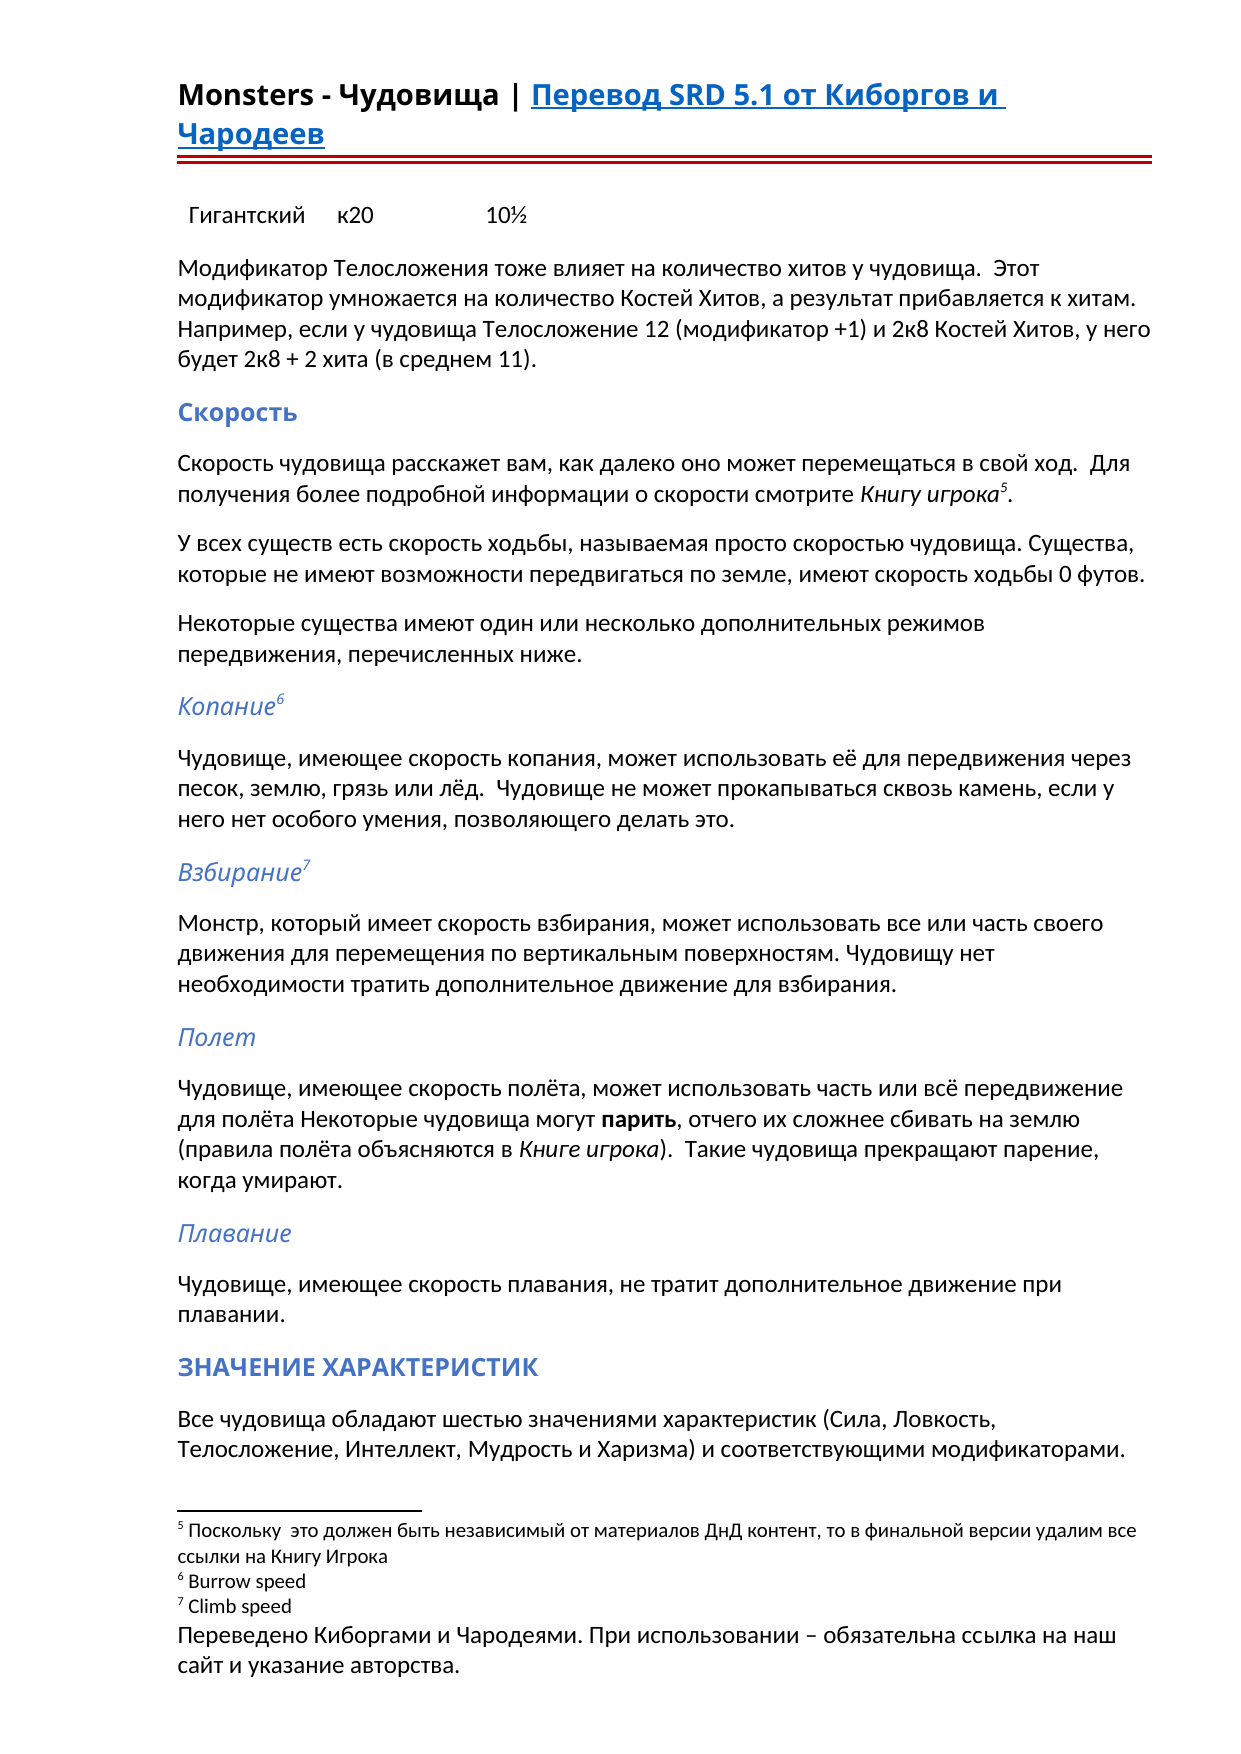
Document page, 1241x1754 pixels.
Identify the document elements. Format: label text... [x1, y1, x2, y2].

subtitle Копание [177, 689, 1152, 723]
text Монстр, который имеет скорость взбирания, может использовать все или часть своего движения для перемещения по вертикальным поверхностям. Чудовищу нет необходимости тратить дополнительное движение для взбирания. [177, 907, 1152, 999]
text Скорость чудовища расскажет вам, как далеко оно может перемещаться в свой ход. Для получения более подробной информации о скорости смотрите Книгу игрока. [177, 448, 1152, 509]
subtitle Плавание [177, 1215, 1152, 1249]
text Чудовище, имеющее скорость плавания, не тратит дополнительное движение при плавании. [177, 1268, 1152, 1329]
table_cell Гигантский [177, 195, 326, 233]
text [177, 1403, 1152, 1464]
table_cell 10½ [474, 195, 764, 233]
subtitle Взбирание [177, 854, 1152, 888]
subtitle ЗНАЧЕНИЕ ХАРАКТЕРИСТИК [177, 1350, 1152, 1384]
subtitle Полет [177, 1019, 1152, 1053]
subtitle Скорость [177, 395, 1152, 429]
text Чудовище, имеющее скорость копания, может использовать её для передвижения через песок, землю, грязь или лёд. Чудовище не может прокапываться сквозь камень, если у него нет особого умения, позволяющего делать это. [177, 742, 1152, 833]
text Некоторые существа имеют один или несколько дополнительных режимов передвижения, перечисленных ниже. [177, 607, 1152, 668]
text У всех существ есть скорость ходьбы, называемая просто скоростью чудовища. Существа, которые не имеют возможности передвигаться по земле, имеют скорость ходьбы 0 футов. [177, 527, 1152, 588]
text Модификатор Телосложения тоже влияет на количество хитов у чудовища. Этот модификатор умножается на количество Костей Хитов, а результат прибавляется к хитам. Например, если у чудовища Телосложение 12 (модификатор +1) и 2к8 Костей Хитов, у него будет 2к8 + 2 хита (в среднем 11). [177, 252, 1152, 374]
text Чудовище, имеющее скорость полёта, может использовать часть или всё передвижение для полёта Некоторые чудовища могут парить, отчего их сложнее сбивать на землю (правила полёта объясняются в Книге игрока). Такие чудовища прекращают парение, когда умирают. [177, 1072, 1152, 1194]
table_cell к20 [326, 195, 474, 233]
